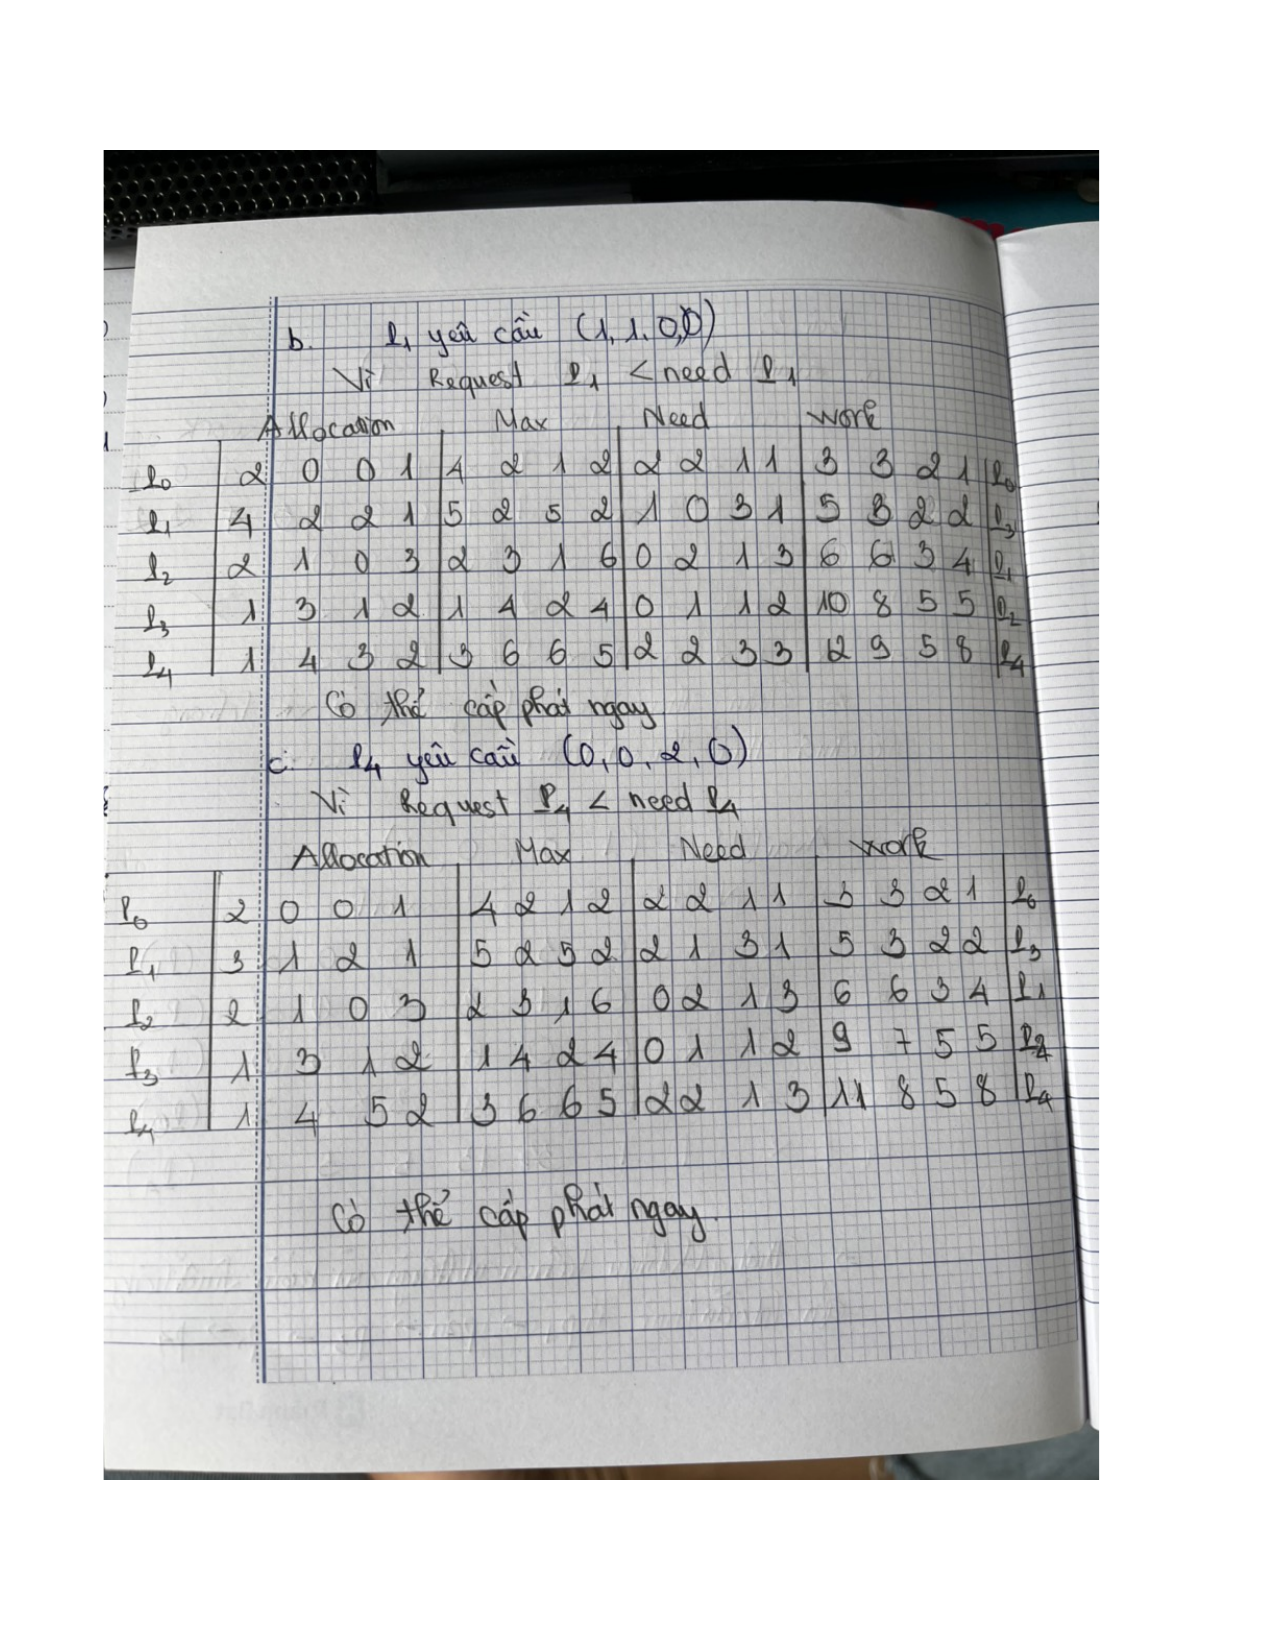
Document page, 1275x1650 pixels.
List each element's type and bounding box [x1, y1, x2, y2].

picture [103, 150, 1100, 1480]
